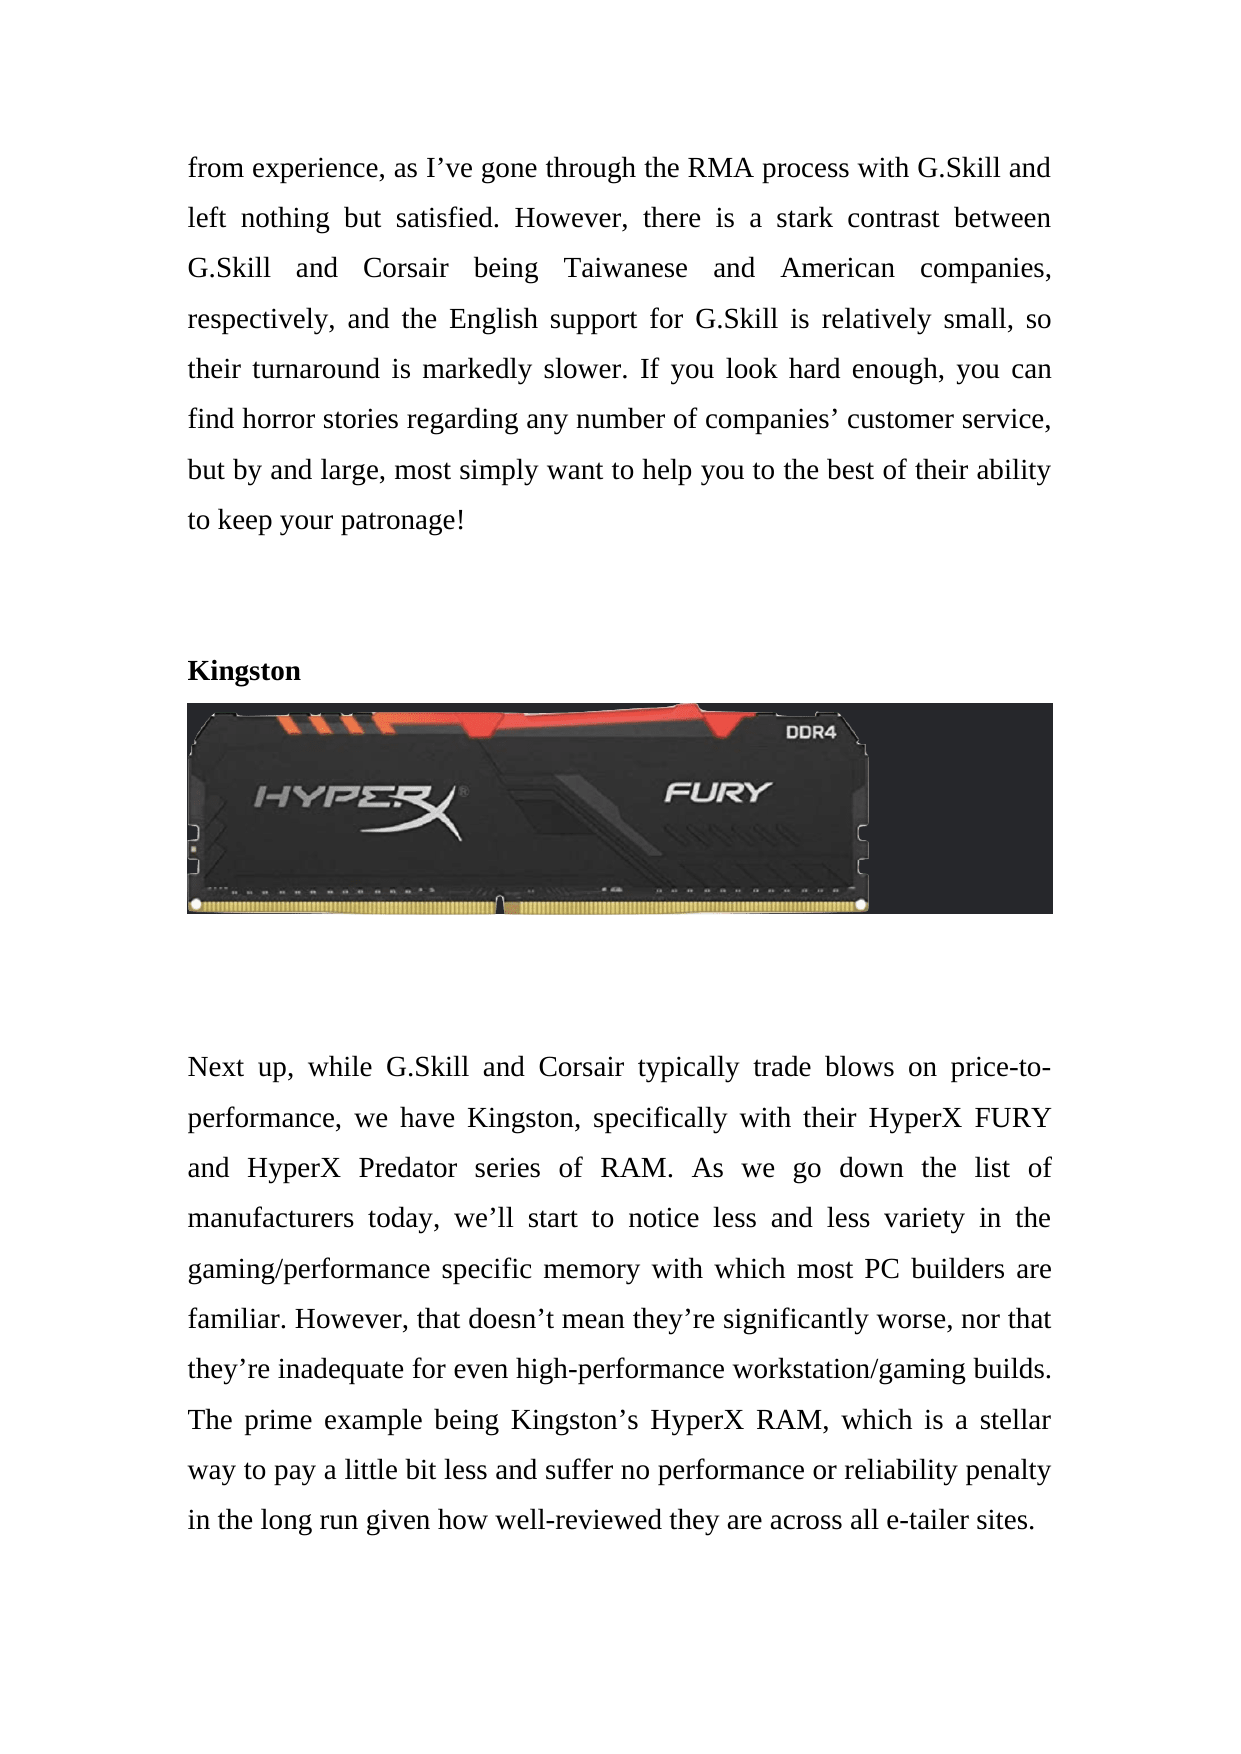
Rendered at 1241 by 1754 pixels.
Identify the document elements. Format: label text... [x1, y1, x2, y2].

text Kingston [187, 653, 1053, 687]
picture [187, 703, 869, 915]
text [187, 150, 1053, 536]
text Next up, while G.Skill and Corsair typically trade blows on price-to-performance, we have Kingston, specifically with their HyperX FURY and HyperX Predator series of RAM. As we go down the list of manufacturers today, we’ll start to notice less and less variety in the gaming/performance specific memory with which most PC builders are familiar. However, that doesn’t mean they’re significantly worse, nor that they’re inadequate for even high-performance workstation/gaming builds. The prime example being Kingston’s HyperX RAM, which is a stellar way to pay a little bit less and suffer no performance or reliability penalty in the long run given how well-reviewed they are across all e-tailer sites. [187, 1049, 1053, 1536]
